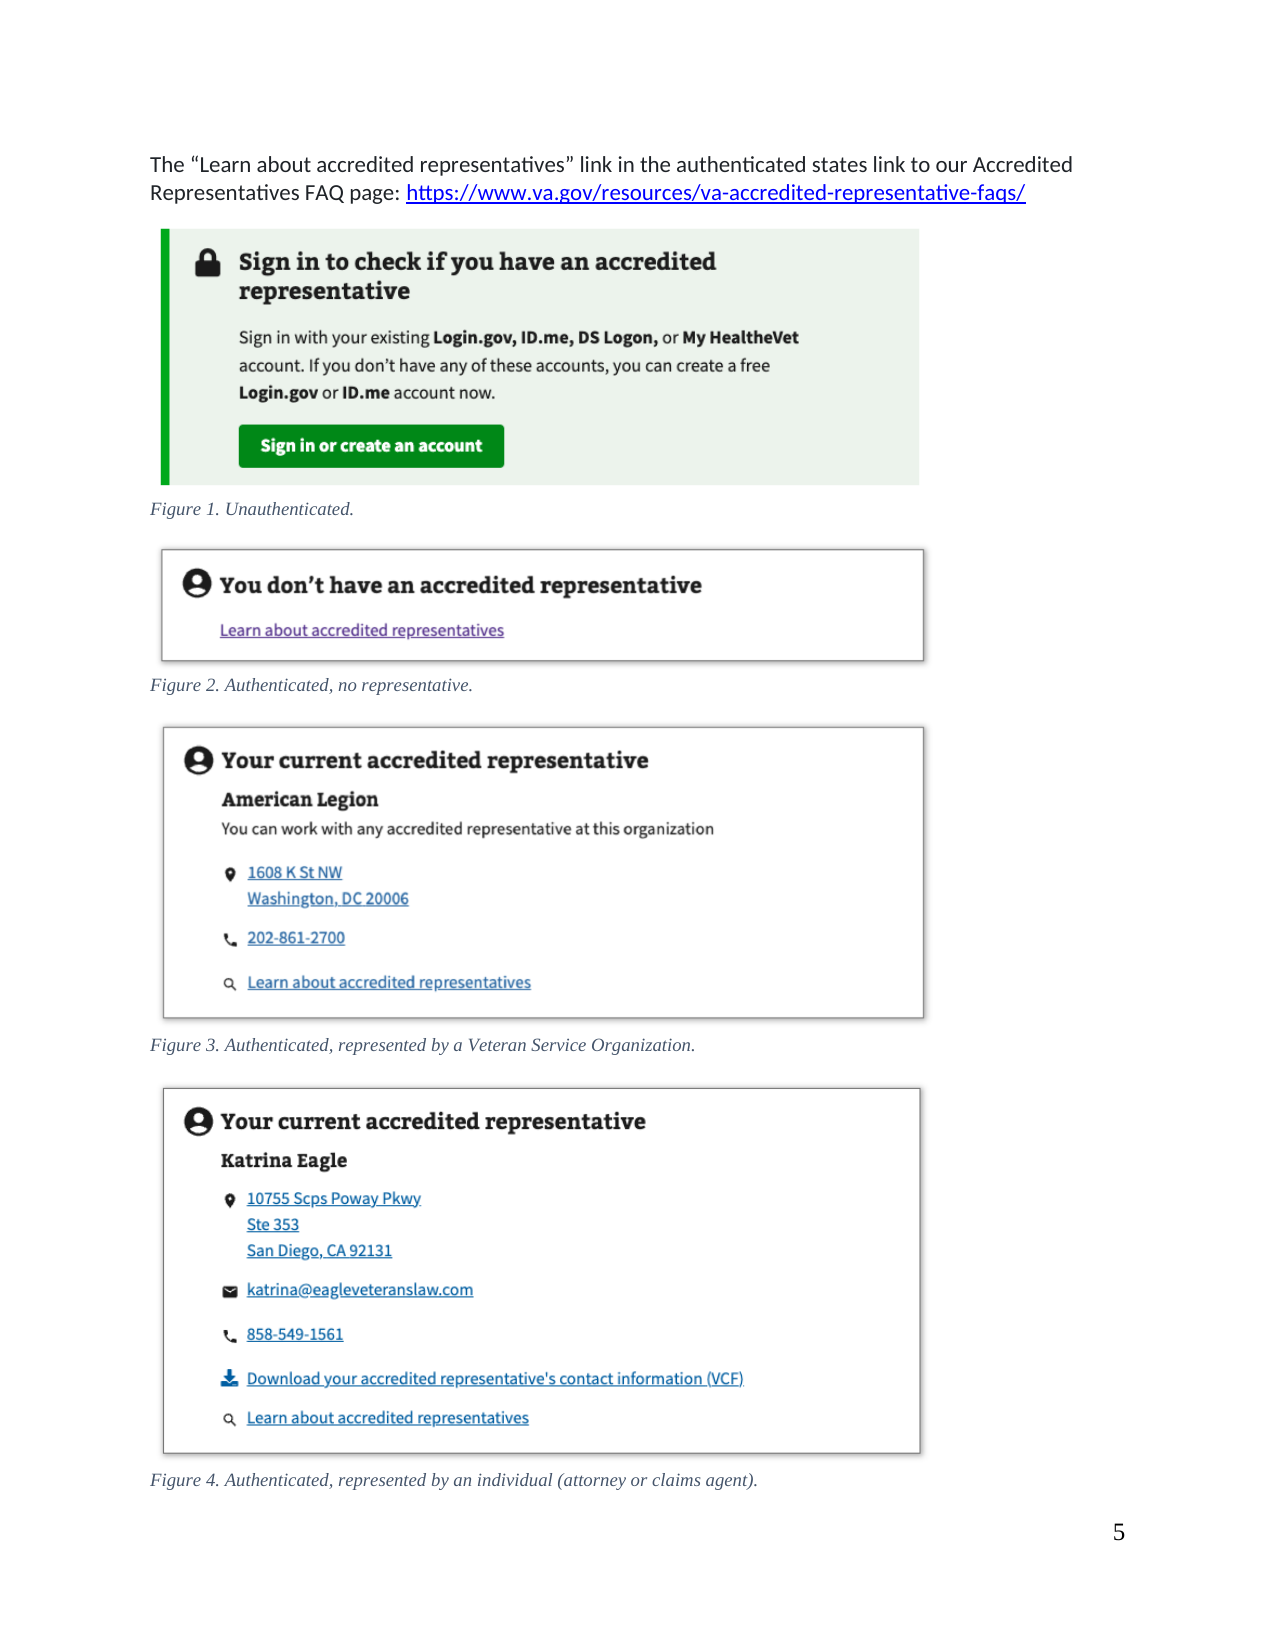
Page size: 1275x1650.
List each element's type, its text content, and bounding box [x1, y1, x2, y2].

picture [150, 716, 939, 1032]
text Figure 1. Unauthenticated. [150, 498, 1125, 520]
text Figure 4. Authenticated, represented by an individual (attorney or claims agent). [150, 1469, 1125, 1490]
picture [150, 1076, 939, 1469]
text Figure 3. Authenticated, represented by a Veteran Service Organization. [150, 1034, 1125, 1056]
text Figure 2. Authenticated, no representative. [150, 674, 1125, 696]
picture [150, 218, 929, 496]
picture [150, 540, 939, 675]
